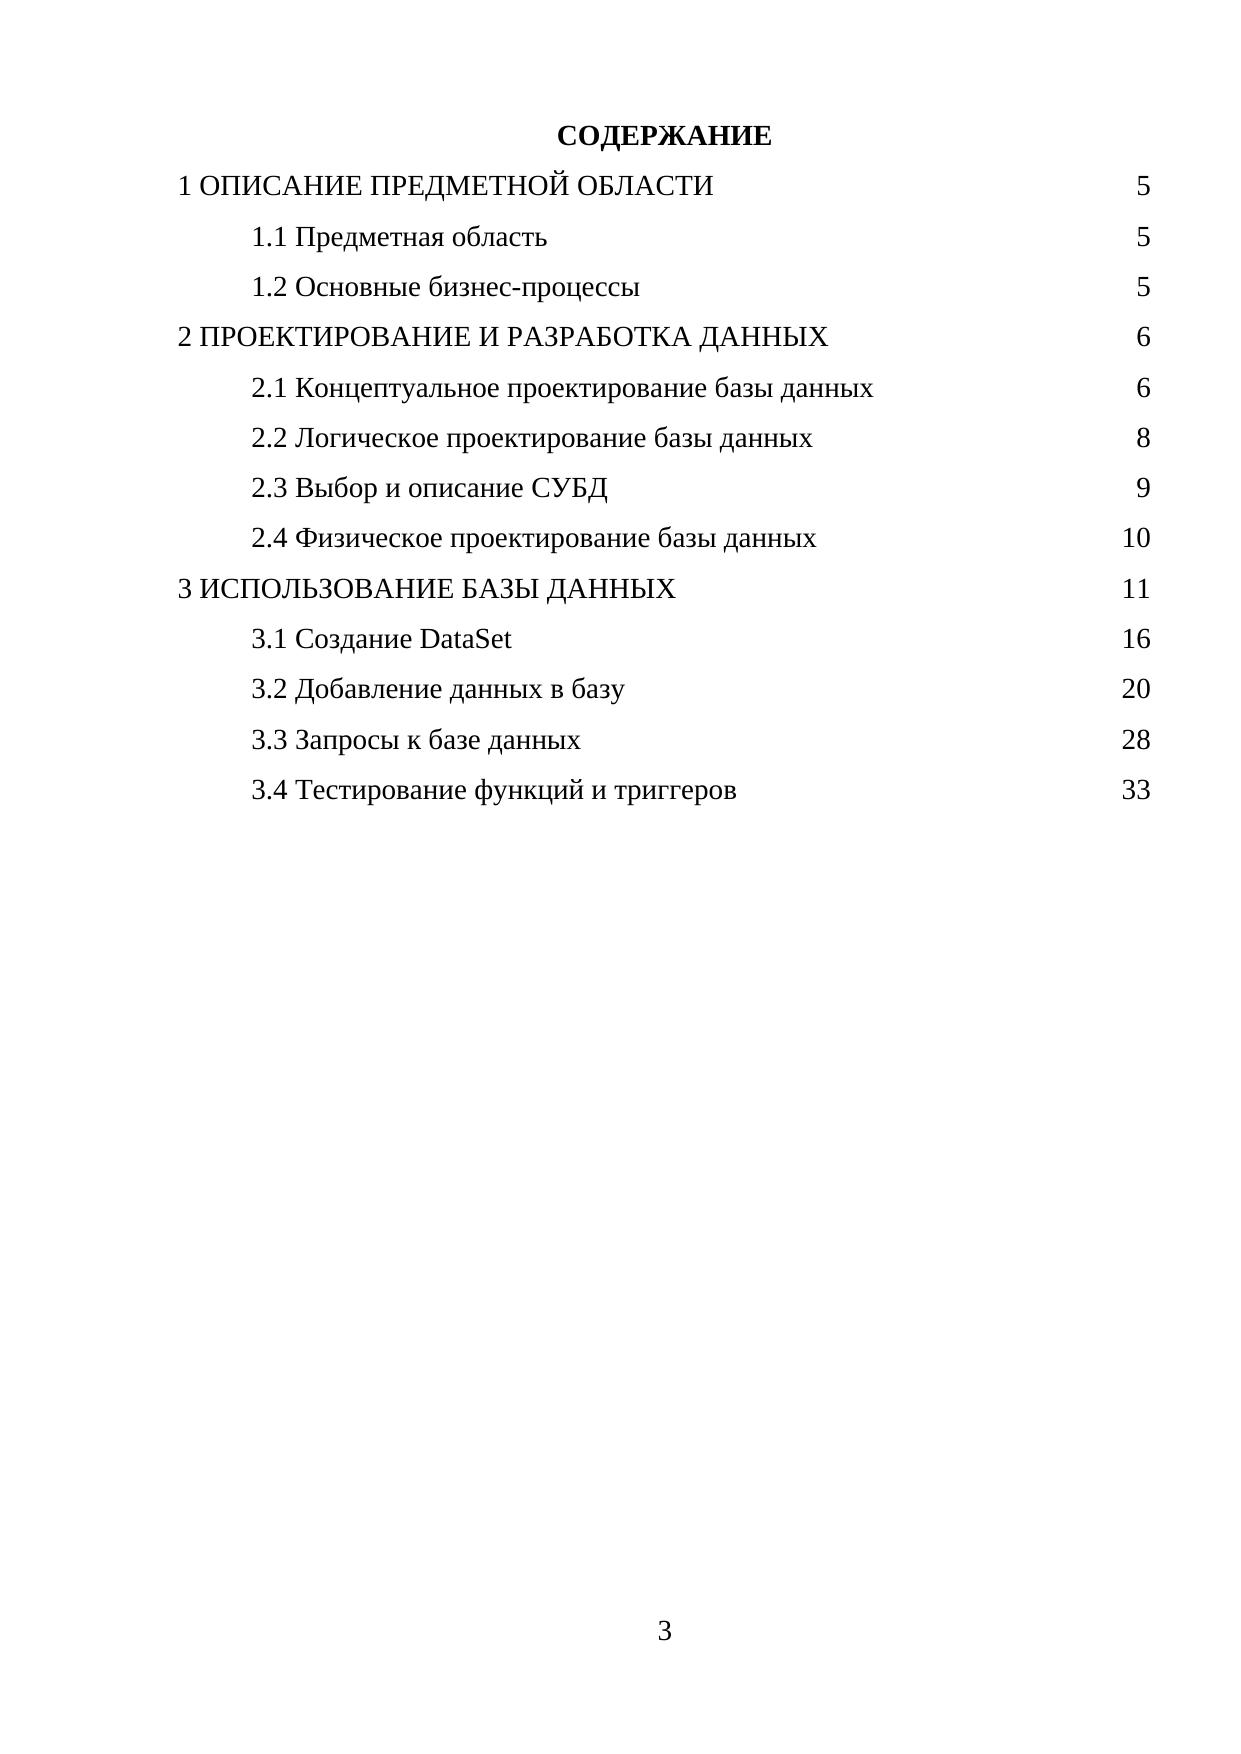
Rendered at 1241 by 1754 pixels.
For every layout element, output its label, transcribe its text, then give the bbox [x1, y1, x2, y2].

text СОДЕРЖАНИЕ [177, 118, 1152, 152]
